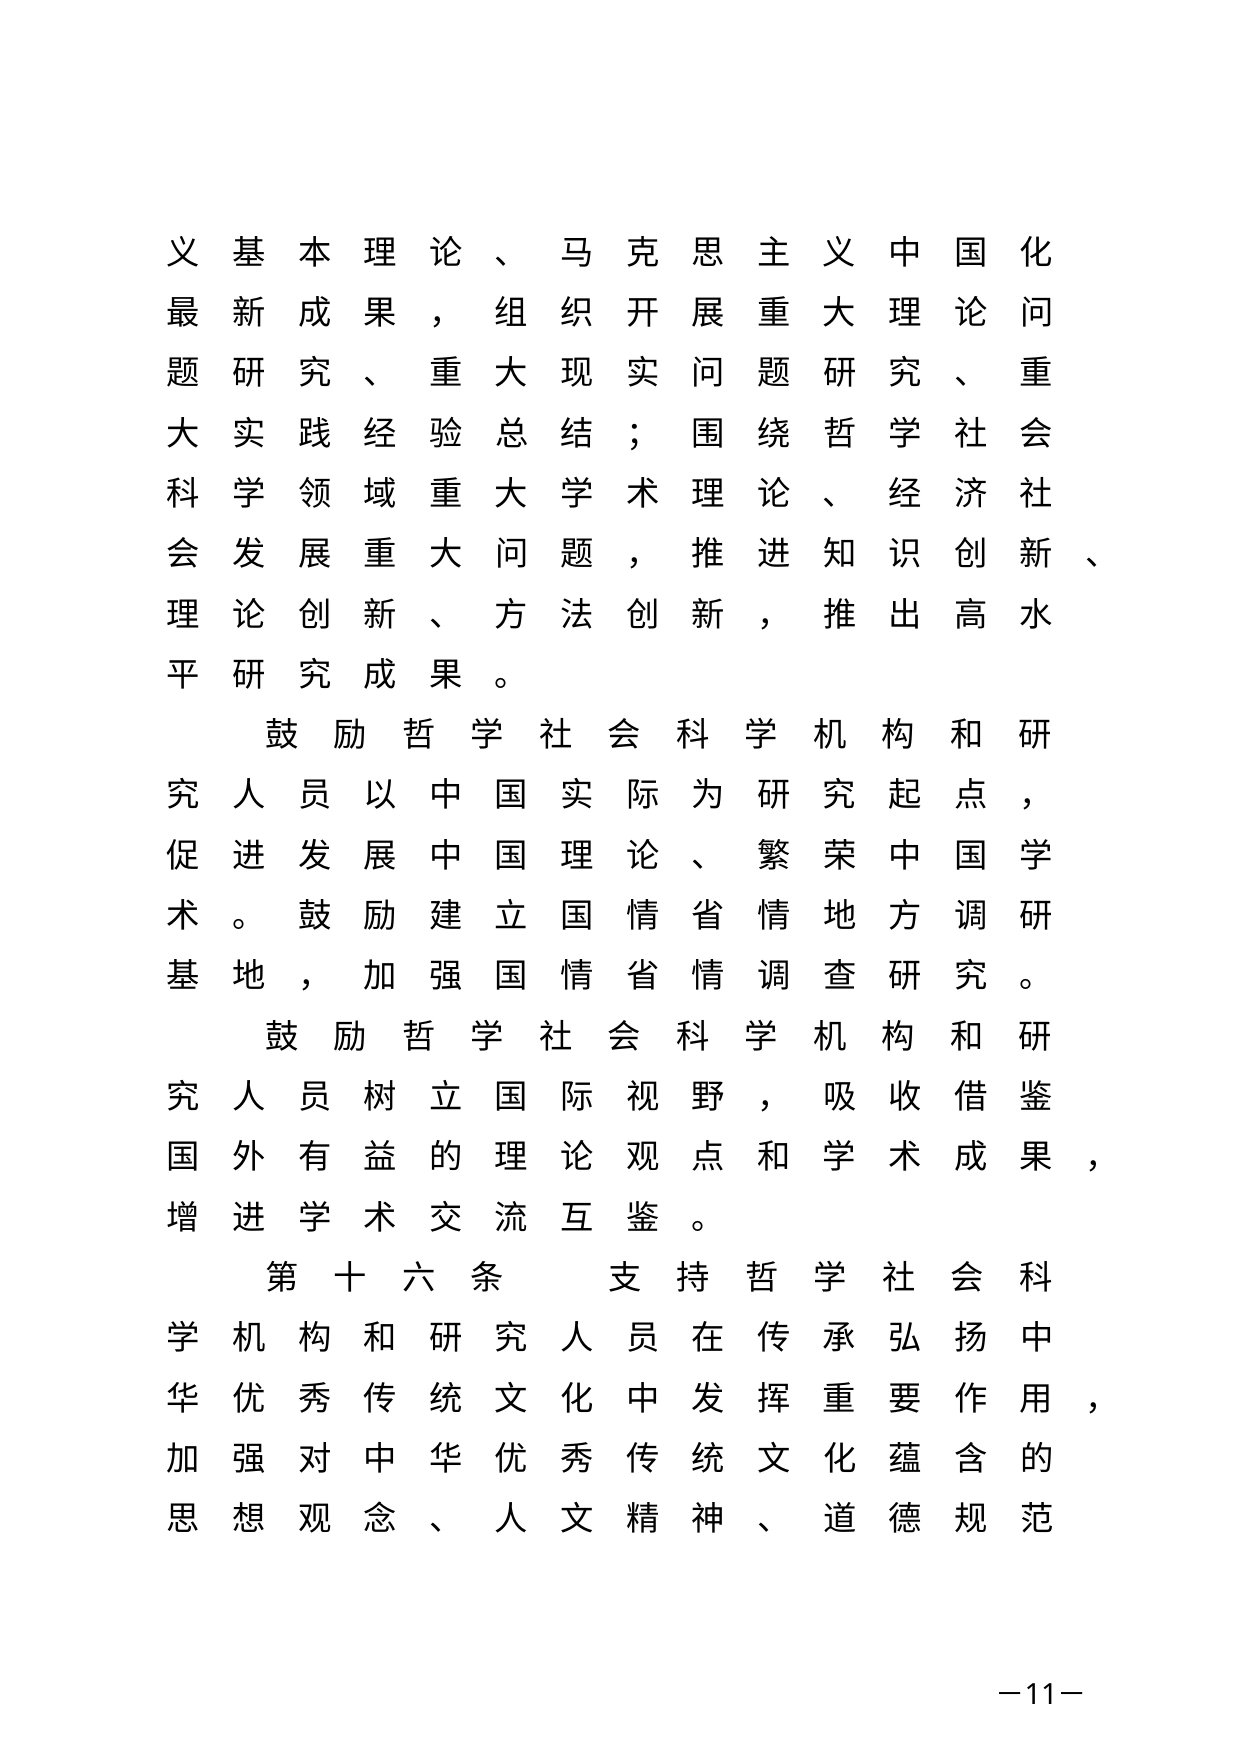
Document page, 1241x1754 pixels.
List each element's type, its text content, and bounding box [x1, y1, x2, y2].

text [167, 219, 1085, 702]
text 鼓励哲学社会科学机构和研究人员以中国实际为研究起点，促进发展中国理论、繁荣中国学术。鼓励建立国情省情地方调研基地，加强国情省情调查研究。 [167, 702, 1085, 1003]
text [167, 1245, 1085, 1546]
text 鼓励哲学社会科学机构和研究人员树立国际视野，吸收借鉴国外有益的理论观点和学术成果，增进学术交流互鉴。 [167, 1003, 1085, 1245]
